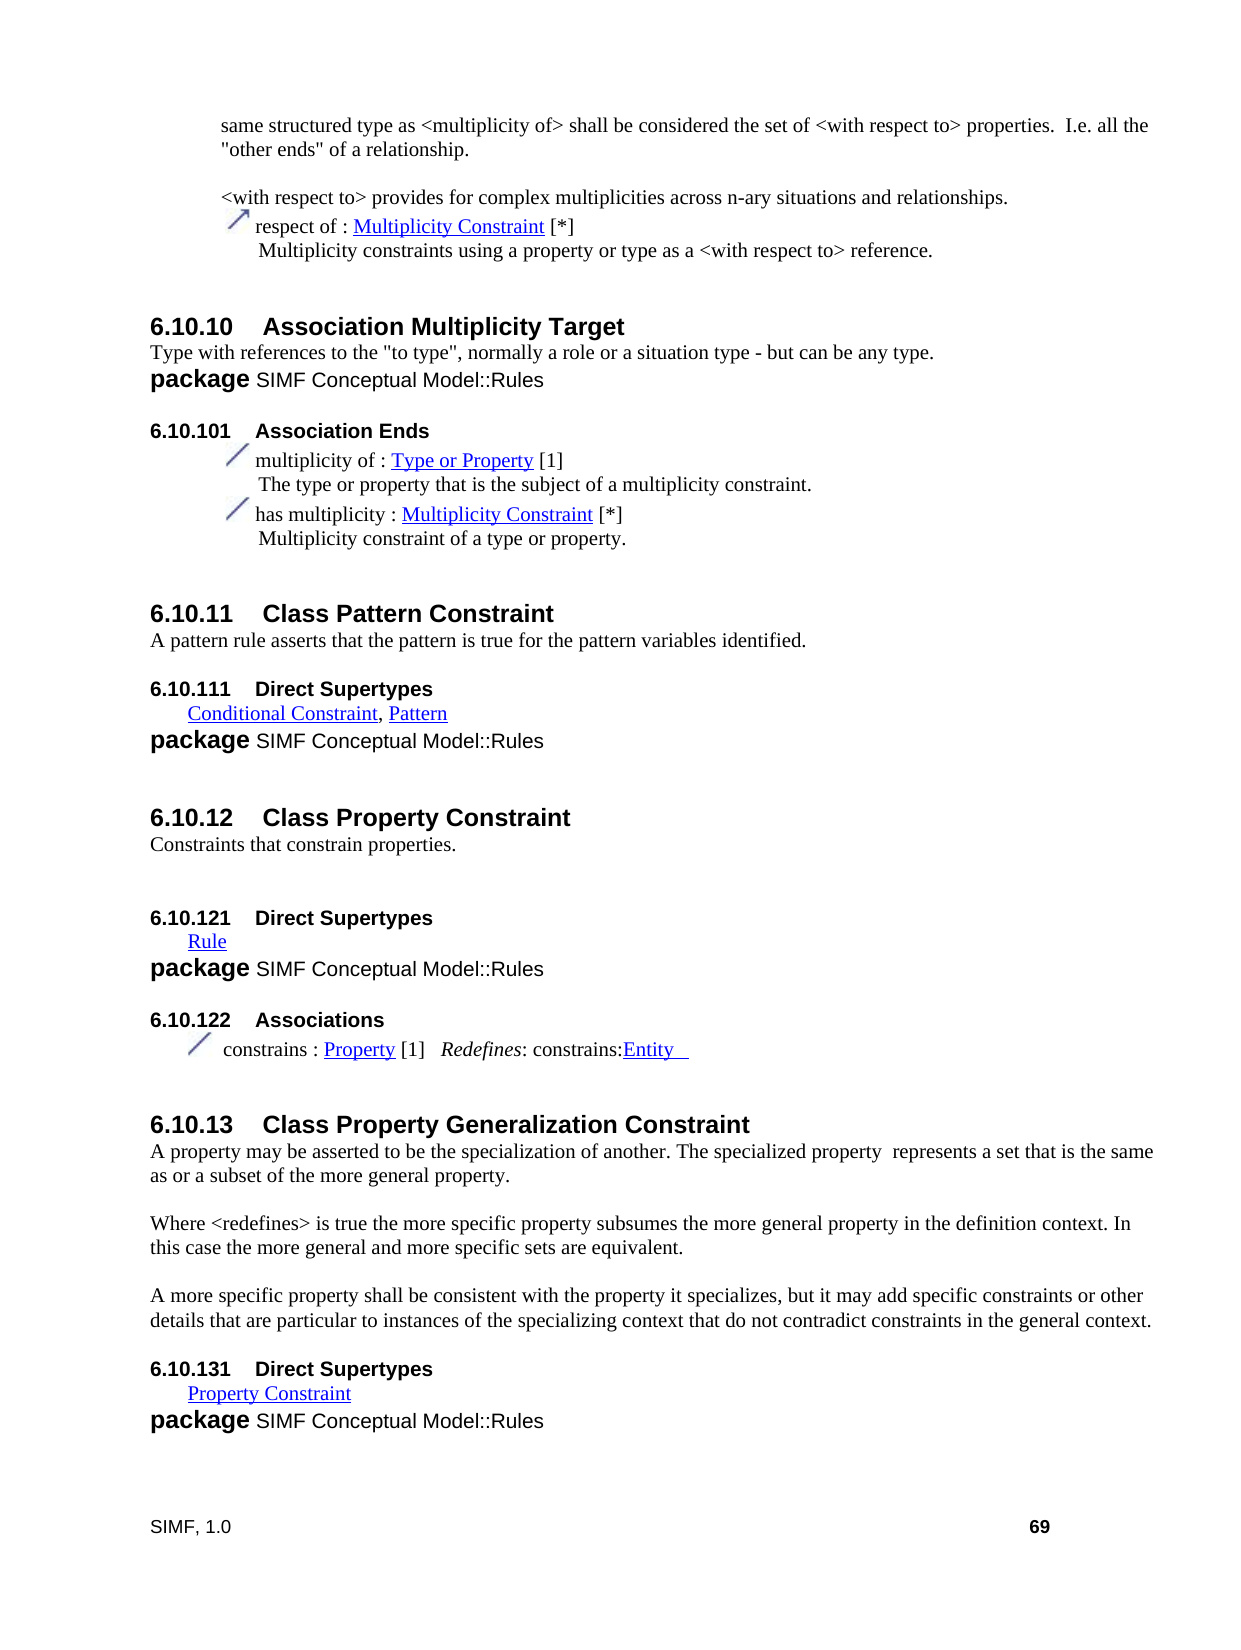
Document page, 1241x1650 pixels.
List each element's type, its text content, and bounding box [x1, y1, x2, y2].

text respect of : Multiplicity Constraint [*] [150, 209, 1165, 238]
text Rule [187, 929, 1165, 953]
text Multiplicity constraints using a property or type as a <with respect to> reference. [221, 238, 1165, 262]
subtitle Direct Supertypes [150, 1357, 1165, 1381]
picture [225, 208, 251, 234]
picture [225, 496, 251, 522]
text has multiplicity : Multiplicity Constraint [*] [150, 496, 1165, 526]
text constrains : Property [1] Redefines: constrains:Entity [187, 1032, 1165, 1061]
text multiplicity of : Type or Property [1] [150, 442, 1165, 472]
text package SIMF Conceptual Model::Rules [150, 725, 1165, 754]
subtitle Class Property Generalization Constraint [150, 1110, 1165, 1139]
subtitle Class Property Constraint [150, 803, 1165, 832]
text A pattern rule asserts that the pattern is true for the pattern variables identified. [150, 628, 1165, 652]
picture [187, 1031, 213, 1057]
subtitle Associations [150, 1008, 1165, 1032]
text Conditional Constraint, Pattern [187, 701, 1165, 725]
text A property may be asserted to be the specialization of another. The specialized property represents a set that is the same as or a subset of the more general property. Where <redefines> is true the more specific property subsumes the more general property in the definition context. In this case the more general and more specific sets are equivalent. A more specific property shall be consistent with the property it specializes, but it may add specific constraints or other details that are particular to instances of the specializing context that do not contradict constraints in the general context. [150, 1139, 1165, 1332]
text package SIMF Conceptual Model::Rules [150, 953, 1165, 982]
subtitle Class Pattern Constraint [150, 599, 1165, 628]
subtitle Direct Supertypes [150, 905, 1165, 929]
text Multiplicity constraint of a type or property. [221, 526, 1165, 550]
text The type or property that is the subject of a multiplicity constraint. [221, 472, 1165, 496]
text Property Constraint [187, 1381, 1165, 1405]
text Constraints that constrain properties. [150, 832, 1165, 880]
text Type with references to the "to type", normally a role or a situation type - but can be any type. [150, 340, 1165, 364]
subtitle Association Multiplicity Target [150, 311, 1165, 340]
text package SIMF Conceptual Model::Rules [150, 364, 1165, 393]
subtitle Direct Supertypes [150, 677, 1165, 701]
picture [225, 442, 251, 468]
subtitle Association Ends [150, 418, 1165, 442]
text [221, 112, 1165, 209]
text package SIMF Conceptual Model::Rules [150, 1405, 1165, 1434]
